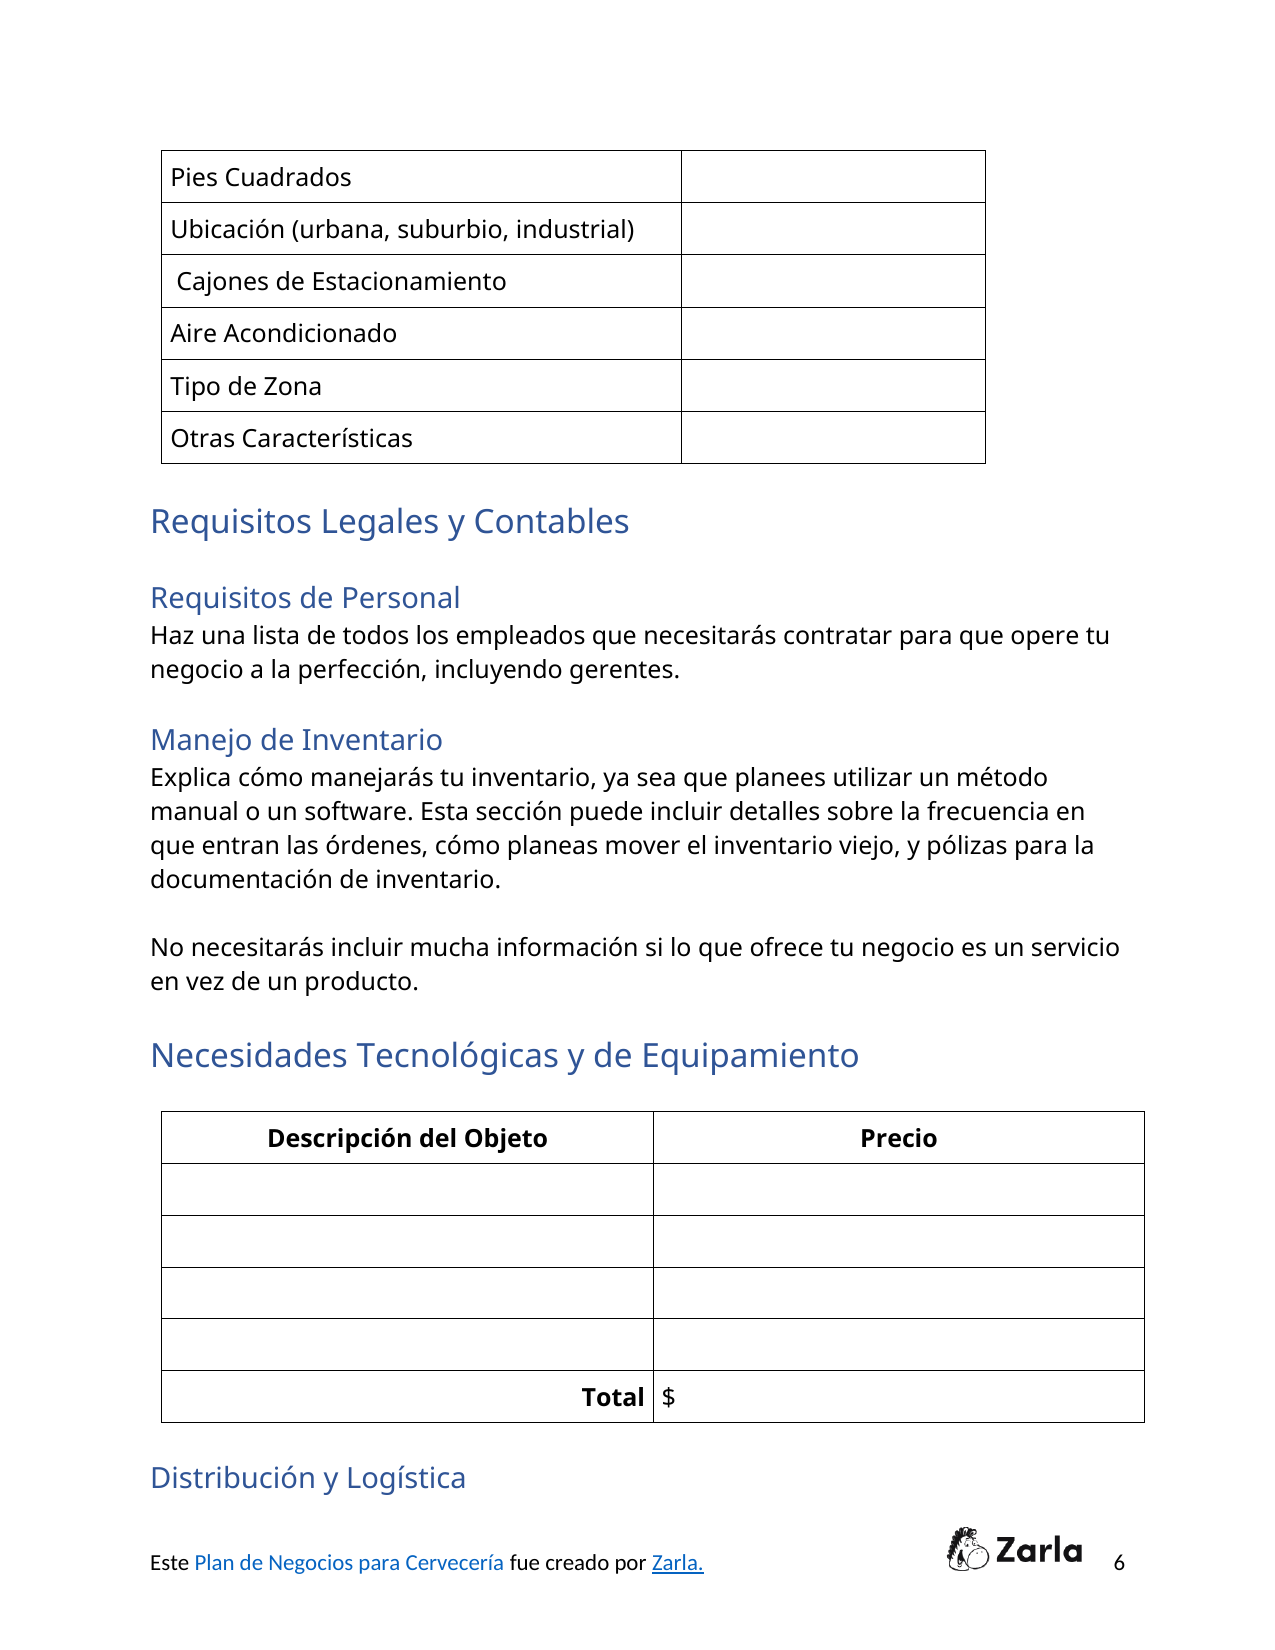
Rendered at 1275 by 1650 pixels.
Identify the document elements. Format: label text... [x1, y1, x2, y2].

table_cell [654, 1319, 1144, 1370]
table_cell [682, 308, 985, 359]
text Manejo de Inventario [150, 686, 1125, 759]
table_header Descripción del Objeto [162, 1112, 653, 1163]
table_cell [162, 1164, 653, 1215]
table_cell [654, 1216, 1144, 1267]
table_cell [682, 412, 985, 463]
text Requisitos de Personal [150, 544, 1125, 617]
text Necesidades Tecnológicas y de Equipamiento [150, 1032, 1125, 1077]
table_cell Otras Características [162, 412, 681, 463]
table_cell Cajones de Estacionamiento [162, 255, 681, 307]
text Haz una lista de todos los empleados que necesitarás contratar para que opere tu negocio a la perfección, incluyendo gerentes. [150, 617, 1125, 686]
table_header [682, 151, 985, 202]
table_cell [654, 1164, 1144, 1215]
table_cell [654, 1268, 1144, 1318]
text Requisitos Legales y Contables [150, 498, 1125, 544]
table_header Pies Cuadrados [162, 151, 681, 202]
text No necesitarás incluir mucha información si lo que ofrece tu negocio es un servicio en vez de un producto. [150, 929, 1125, 998]
table_cell $ [654, 1371, 1144, 1422]
table_cell [682, 203, 985, 254]
table_cell Total [162, 1371, 653, 1422]
table_cell [162, 1216, 653, 1267]
text Explica cómo manejarás tu inventario, ya sea que planees utilizar un método manual o un software. Esta sección puede incluir detalles sobre la frecuencia en que entran las órdenes, cómo planeas mover el inventario viejo, y pólizas para la documentación de inventario. [150, 759, 1125, 896]
table_cell [162, 1319, 653, 1370]
table_cell [682, 360, 985, 411]
table_cell [682, 255, 985, 307]
table_cell Ubicación (urbana, suburbio, industrial) [162, 203, 681, 254]
table_cell Aire Acondicionado [162, 308, 681, 359]
table_cell [162, 1268, 653, 1318]
text Distribución y Logística [150, 1457, 1125, 1497]
table_header Precio [654, 1112, 1144, 1163]
picture [941, 1527, 1087, 1571]
table_cell Tipo de Zona [162, 360, 681, 411]
